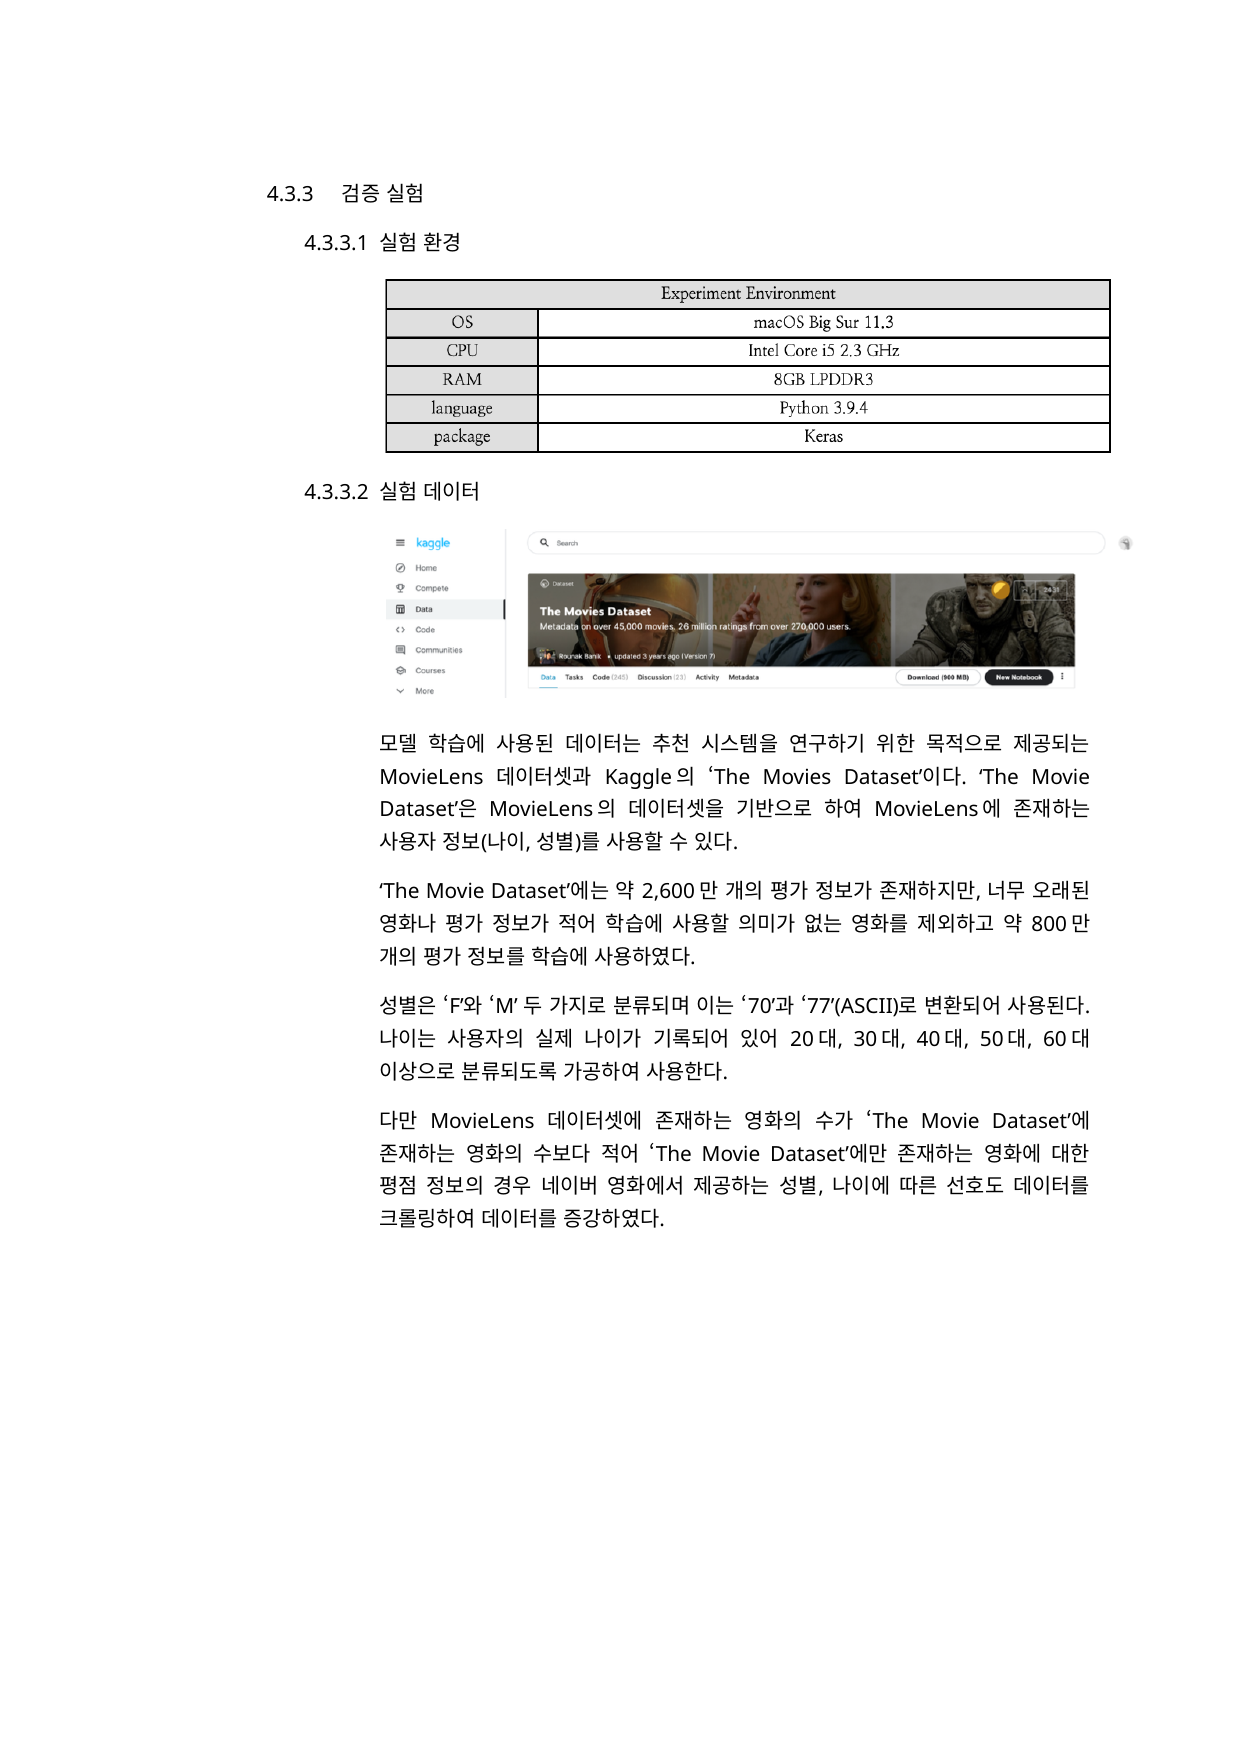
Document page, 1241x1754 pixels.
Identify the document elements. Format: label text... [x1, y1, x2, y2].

list 모델 학습에 사용된 데이터는 추천 시스템을 연구하기 위한 목적으로 제공되는 MovieLens 데이터셋과 Kaggle의 ‘The Movies Dataset’이다. ‘The Movie Dataset’은 MovieLens의 데이터셋을 기반으로 하여 MovieLens에 존재하는 사용자 정보(나이, 성별)를 사용할 수 있다. [379, 727, 1090, 856]
list 실험 데이터 [304, 475, 1090, 505]
list 실험 환경 [304, 227, 1090, 257]
list 성별은 ‘F’와 ‘M’ 두 가지로 분류되며 이는 ‘70’과 ‘77’(ASCII)로 변환되어 사용된다. 나이는 사용자의 실제 나이가 기록되어 있어 20대, 30대, 40대, 50대, 60대 이상으로 분류되도록 가공하여 사용한다. [379, 989, 1090, 1085]
picture [379, 524, 1138, 709]
list 검증 실험 [267, 177, 1090, 207]
picture [379, 276, 1116, 457]
list ‘The Movie Dataset’에는 약 2,600만 개의 평가 정보가 존재하지만, 너무 오래된 영화나 평가 정보가 적어 학습에 사용할 의미가 없는 영화를 제외하고 약 800만 개의 평가 정보를 학습에 사용하였다. [379, 875, 1090, 971]
list 다만 MovieLens 데이터셋에 존재하는 영화의 수가 ‘The Movie Dataset’에 존재하는 영화의 수보다 적어 ‘The Movie Dataset’에만 존재하는 영화에 대한 평점 정보의 경우 네이버 영화에서 제공하는 성별, 나이에 따른 선호도 데이터를 크롤링하여 데이터를 증강하였다. [379, 1104, 1090, 1233]
